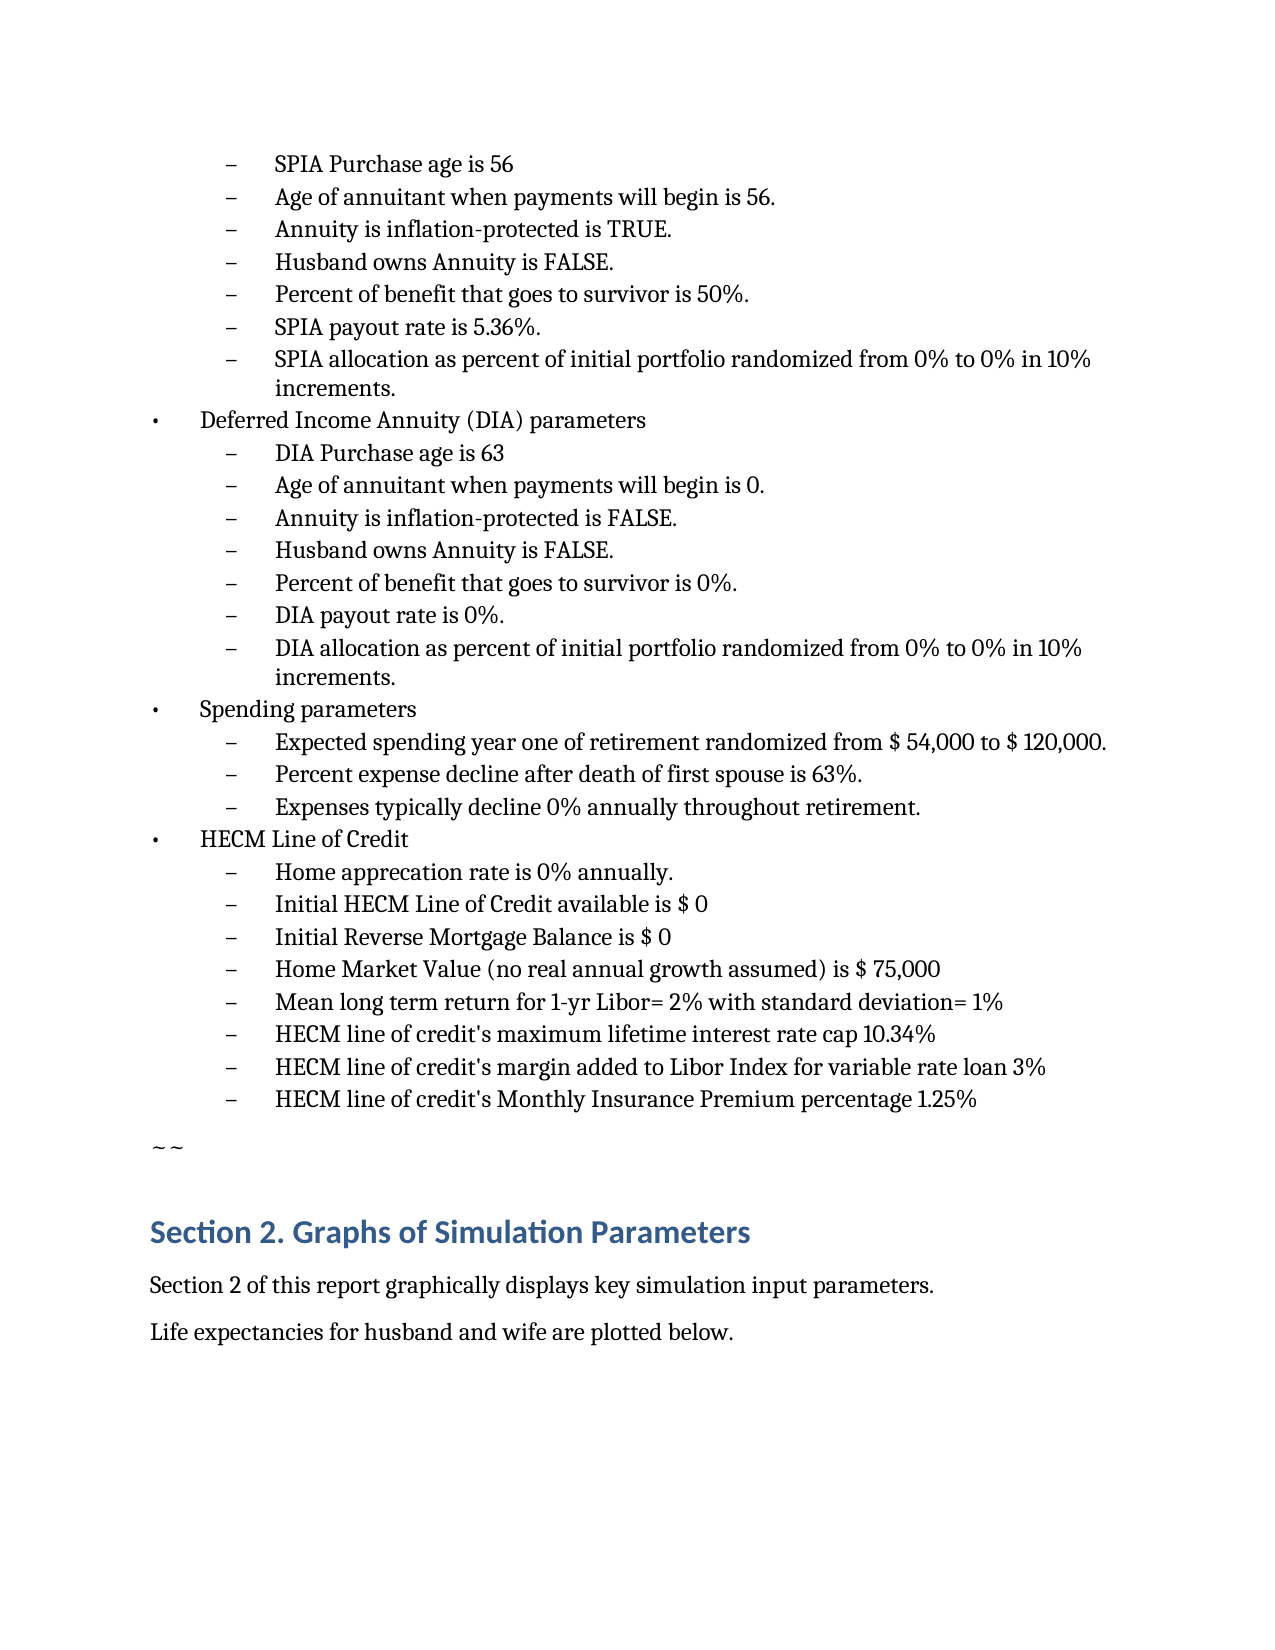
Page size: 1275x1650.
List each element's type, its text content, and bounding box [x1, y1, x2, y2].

list Home Market Value (no real annual growth assumed) is $ 75,000 [225, 955, 1125, 984]
list Initial HECM Line of Credit available is $ 0 [225, 890, 1125, 919]
list Percent of benefit that goes to survivor is 0%. [225, 569, 1125, 597]
list HECM line of credit's margin added to Libor Index for variable rate loan 3% [225, 1052, 1125, 1081]
list HECM line of credit's maximum lifetime interest rate cap 10.34% [225, 1020, 1125, 1049]
list Percent expense decline after death of first spouse is 63%. [225, 760, 1125, 789]
list Annuity is inflation-protected is TRUE. [225, 215, 1125, 244]
text Life expectancies for husband and wife are plotted below. [150, 1318, 1125, 1347]
list HECM Line of Credit [150, 825, 1125, 854]
list DIA allocation as percent of initial portfolio randomized from 0% to 0% in 10% increments. [225, 634, 1125, 691]
list Husband owns Annuity is FALSE. [225, 247, 1125, 276]
list Home apprecation rate is 0% annually. [225, 857, 1125, 886]
list DIA Purchase age is 63 [225, 439, 1125, 467]
list HECM line of credit's Monthly Insurance Premium percentage 1.25% [225, 1085, 1125, 1114]
list Spending parameters [150, 695, 1125, 724]
text ~~ [150, 1132, 1125, 1161]
list Annuity is inflation-protected is FALSE. [225, 504, 1125, 532]
list Initial Reverse Mortgage Balance is $ 0 [225, 922, 1125, 951]
list SPIA Purchase age is 56 [225, 150, 1125, 179]
list DIA payout rate is 0%. [225, 601, 1125, 630]
list Age of annuitant when payments will begin is 0. [225, 471, 1125, 500]
list Expenses typically decline 0% annually throughout retirement. [225, 792, 1125, 821]
list Percent of benefit that goes to survivor is 50%. [225, 280, 1125, 309]
list SPIA payout rate is 5.36%. [225, 312, 1125, 341]
list Deferred Income Annuity (DIA) parameters [150, 406, 1125, 435]
list SPIA allocation as percent of initial portfolio randomized from 0% to 0% in 10% increments. [225, 345, 1125, 402]
list Age of annuitant when payments will begin is 56. [225, 182, 1125, 211]
list Expected spending year one of retirement randomized from $ 54,000 to $ 120,000. [225, 727, 1125, 756]
subtitle Section 2. Graphs of Simulation Parameters [150, 1211, 1125, 1252]
list Husband owns Annuity is FALSE. [225, 536, 1125, 565]
text Section 2 of this report graphically displays key simulation input parameters. [150, 1271, 1125, 1299]
list Mean long term return for 1-yr Libor= 2% with standard deviation= 1% [225, 987, 1125, 1016]
